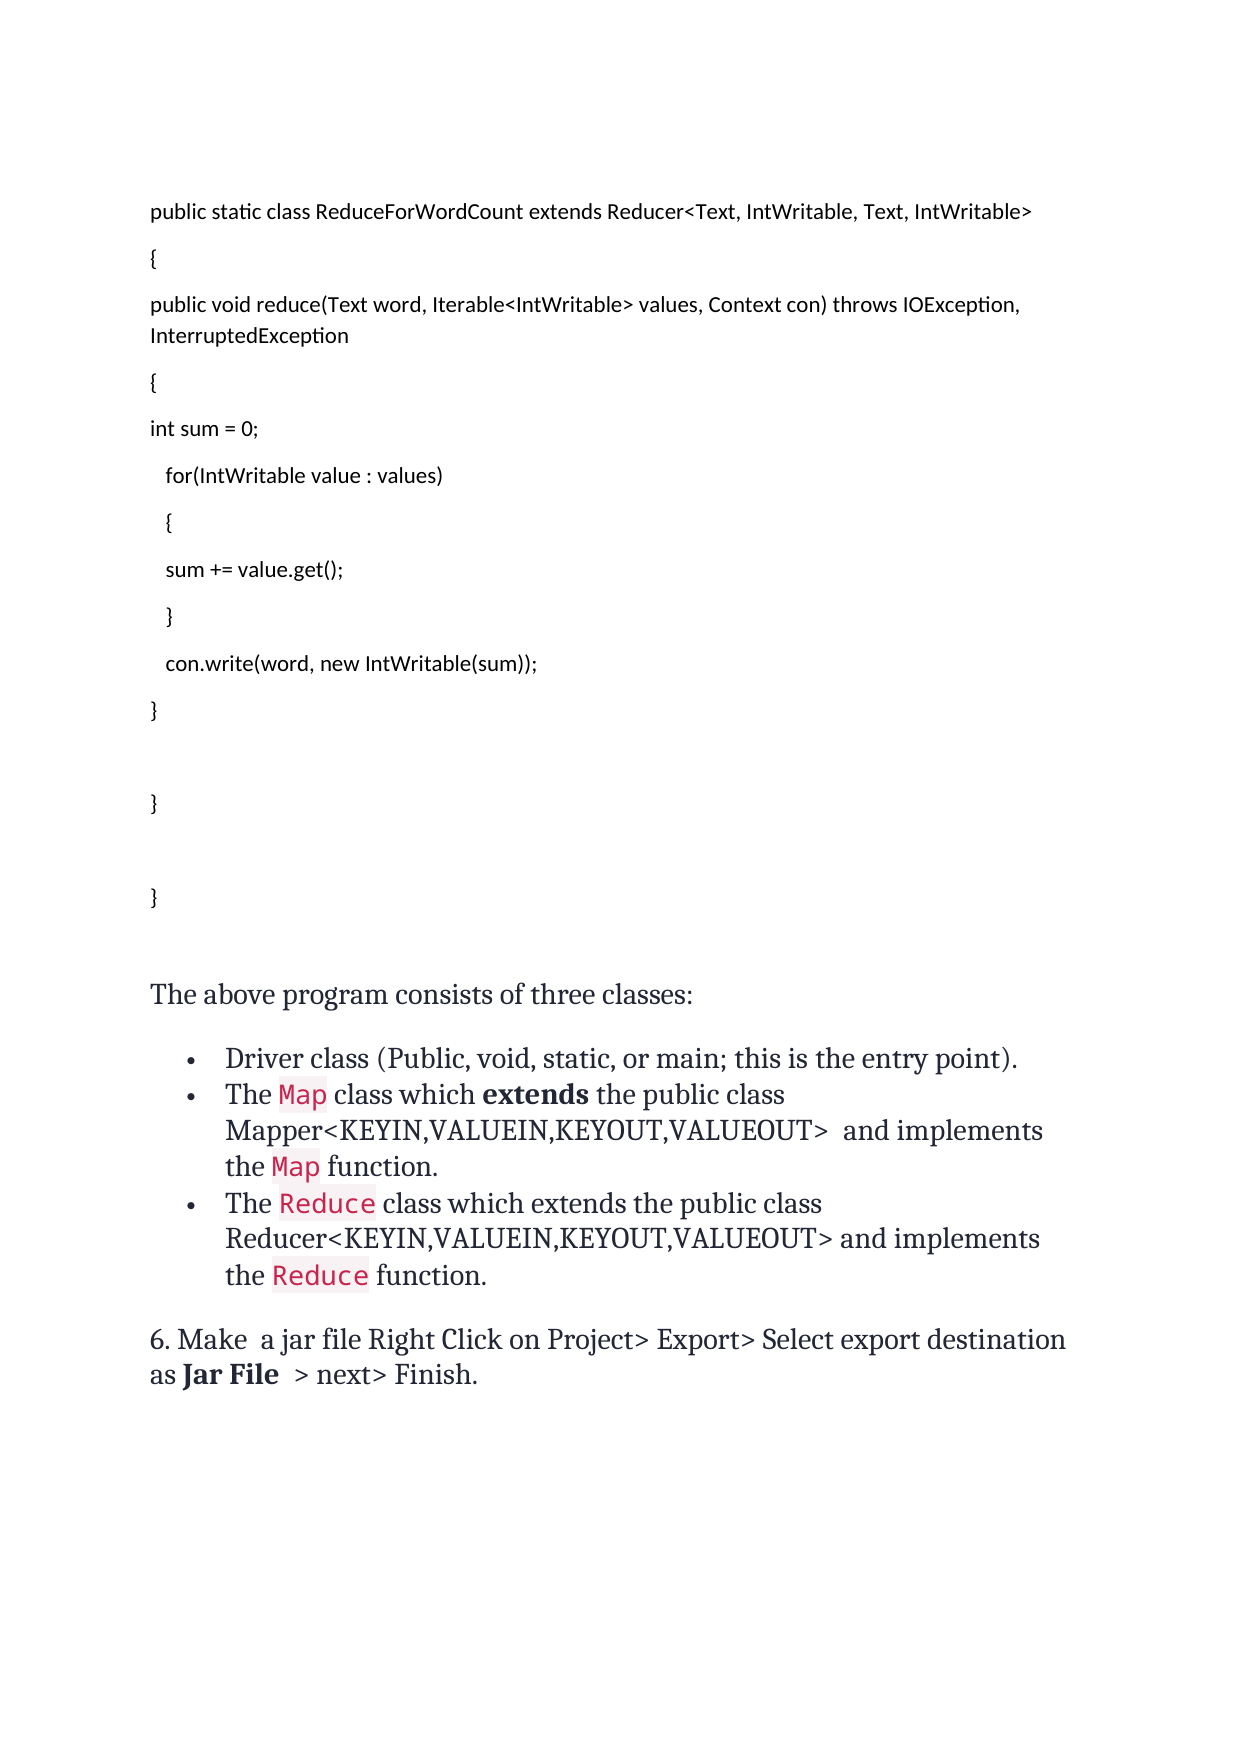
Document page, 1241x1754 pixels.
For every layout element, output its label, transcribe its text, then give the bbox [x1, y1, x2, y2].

text } [150, 602, 1090, 630]
list The Reduce class which extends the public class Reducer<KEYIN,VALUEIN,KEYOUT,VALUEOUT> and implements the Reduce function. [187, 1184, 1090, 1293]
text for(IntWritable value : values) [150, 461, 1090, 489]
text The above program consists of three classes: [150, 977, 1090, 1012]
list Driver class (Public, void, static, or main; this is the entry point). [187, 1041, 1090, 1076]
text { [150, 244, 1090, 272]
text } [150, 696, 1090, 724]
text } [150, 883, 1090, 911]
list The Map class which extends the public class Mapper<KEYIN,VALUEIN,KEYOUT,VALUEOUT> and implements the Map function. [187, 1076, 1090, 1184]
text public static class ReduceForWordCount extends Reducer<Text, IntWritable, Text, IntWritable> [150, 197, 1090, 225]
text } [150, 789, 1090, 818]
text int sum = 0; [150, 414, 1090, 443]
text sum += value.get(); [150, 555, 1090, 583]
text public void reduce(Text word, Iterable<IntWritable> values, Context con) throws IOException, InterruptedException [150, 291, 1090, 349]
text { [150, 368, 1090, 396]
text { [150, 508, 1090, 536]
text con.write(word, new IntWritable(sum)); [150, 649, 1090, 677]
text 6. Make a jar file Right Click on Project> Export> Select export destination as Jar File > next> Finish. [150, 1322, 1090, 1392]
